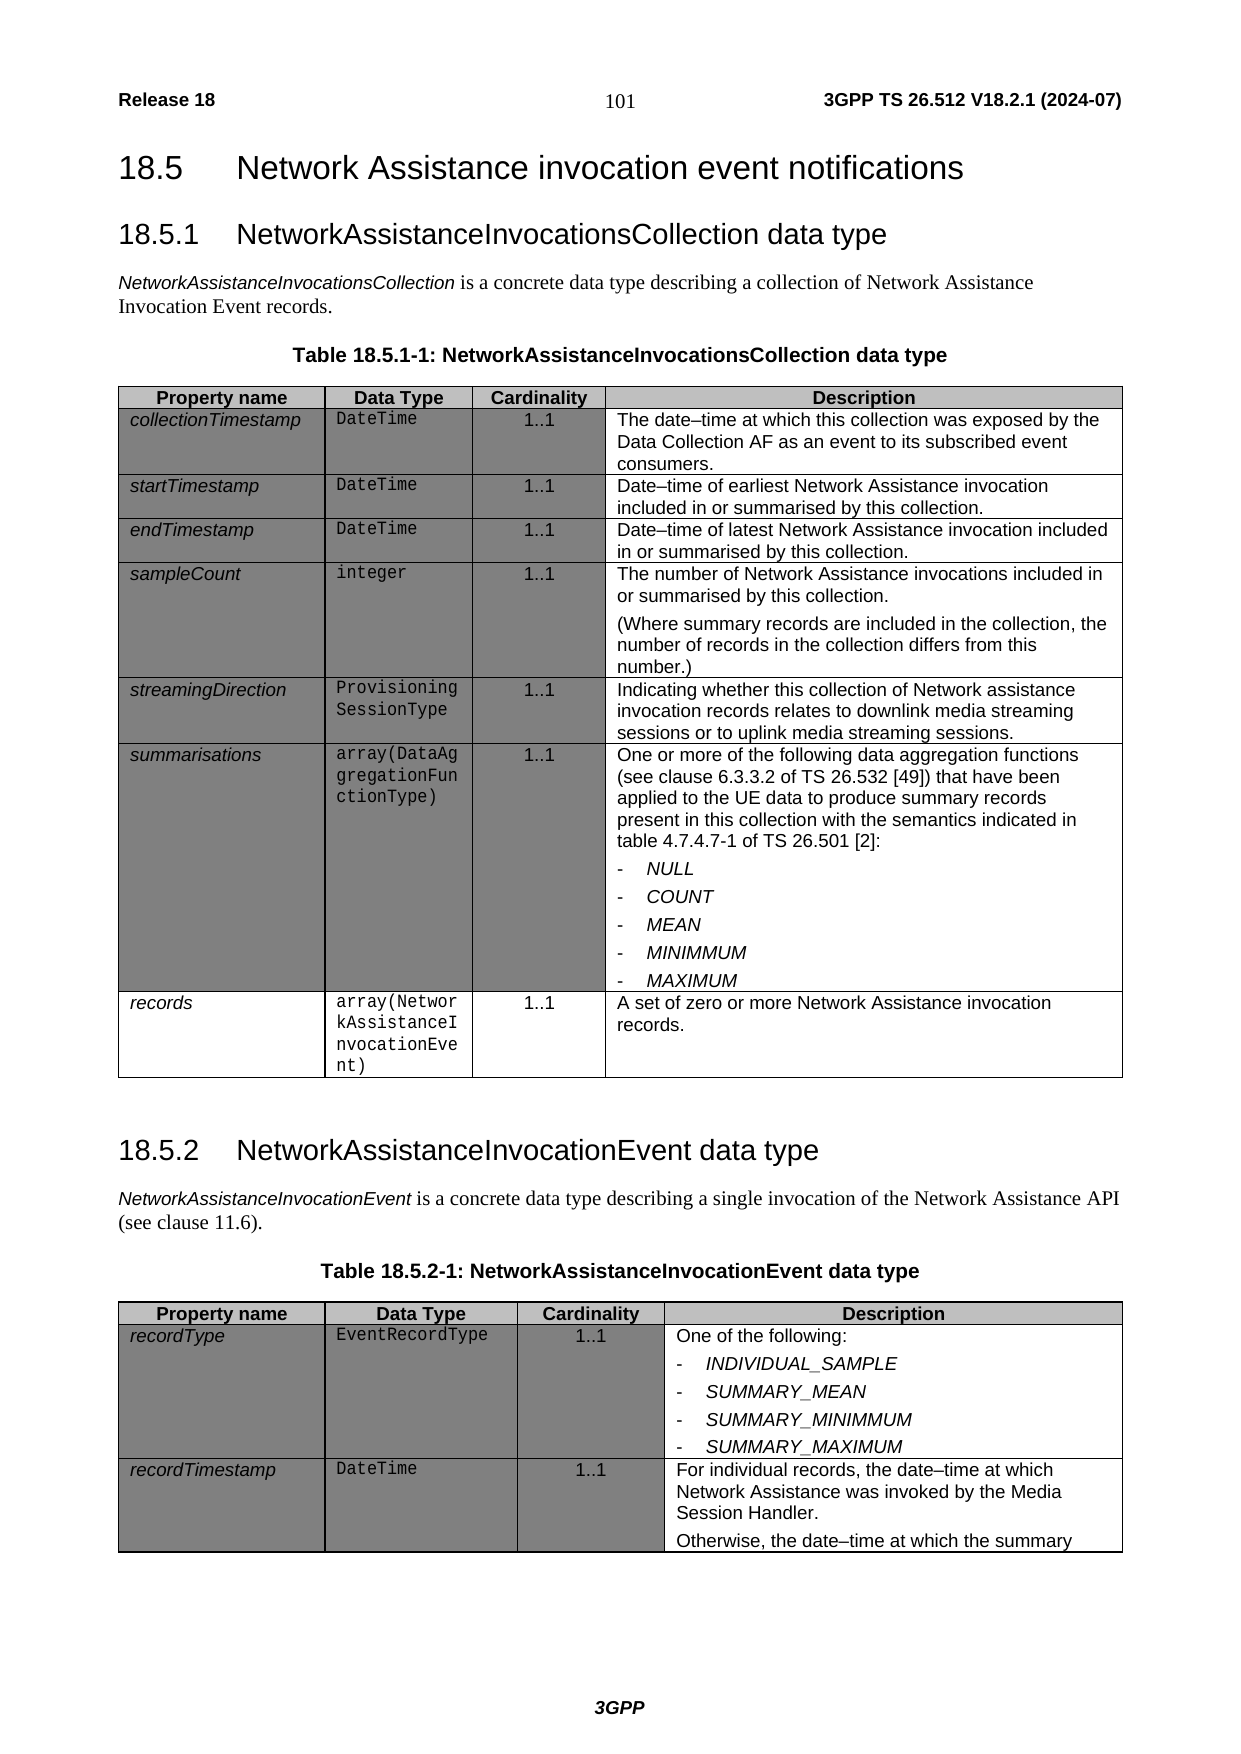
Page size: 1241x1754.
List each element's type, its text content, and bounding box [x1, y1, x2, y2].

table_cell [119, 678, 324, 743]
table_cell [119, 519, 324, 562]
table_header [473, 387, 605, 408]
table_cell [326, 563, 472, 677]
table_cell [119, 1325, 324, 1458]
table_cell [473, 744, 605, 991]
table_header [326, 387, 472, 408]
text NetworkAssistanceInvocationsCollection is a concrete data type describing a collection of Network Assistance Invocation Event records. [118, 270, 1122, 318]
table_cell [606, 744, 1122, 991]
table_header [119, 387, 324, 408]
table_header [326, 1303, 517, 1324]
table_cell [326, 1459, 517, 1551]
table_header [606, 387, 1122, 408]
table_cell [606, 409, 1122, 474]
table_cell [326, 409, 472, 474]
text Table 18.5.1-1: NetworkAssistanceInvocationsCollection data type [118, 343, 1122, 367]
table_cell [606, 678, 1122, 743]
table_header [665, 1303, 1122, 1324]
subtitle 18.5.1 NetworkAssistanceInvocationsCollection data type [118, 217, 1122, 251]
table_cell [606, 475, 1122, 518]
text NetworkAssistanceInvocationEvent is a concrete data type describing a single invocation of the Network Assistance API (see clause 11.6). [118, 1186, 1122, 1234]
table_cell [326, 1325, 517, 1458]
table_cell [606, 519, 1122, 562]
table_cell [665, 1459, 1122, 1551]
text Table 18.5.2-1: NetworkAssistanceInvocationEvent data type [118, 1259, 1122, 1283]
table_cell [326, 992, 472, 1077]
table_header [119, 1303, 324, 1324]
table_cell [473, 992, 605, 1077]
subtitle 18.5 Network Assistance invocation event notifications [118, 148, 1122, 186]
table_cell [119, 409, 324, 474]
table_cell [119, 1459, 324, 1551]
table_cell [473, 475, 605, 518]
subtitle 18.5.2 NetworkAssistanceInvocationEvent data type [118, 1133, 1122, 1167]
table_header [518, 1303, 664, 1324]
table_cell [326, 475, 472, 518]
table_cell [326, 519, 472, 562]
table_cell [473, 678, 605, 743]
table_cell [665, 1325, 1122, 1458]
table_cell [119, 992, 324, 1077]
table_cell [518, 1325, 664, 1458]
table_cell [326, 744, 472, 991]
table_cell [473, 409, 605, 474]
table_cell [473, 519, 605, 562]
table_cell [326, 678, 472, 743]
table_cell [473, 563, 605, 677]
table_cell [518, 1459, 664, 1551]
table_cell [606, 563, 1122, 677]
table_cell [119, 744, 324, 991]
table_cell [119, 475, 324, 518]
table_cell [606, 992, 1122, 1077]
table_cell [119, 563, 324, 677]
